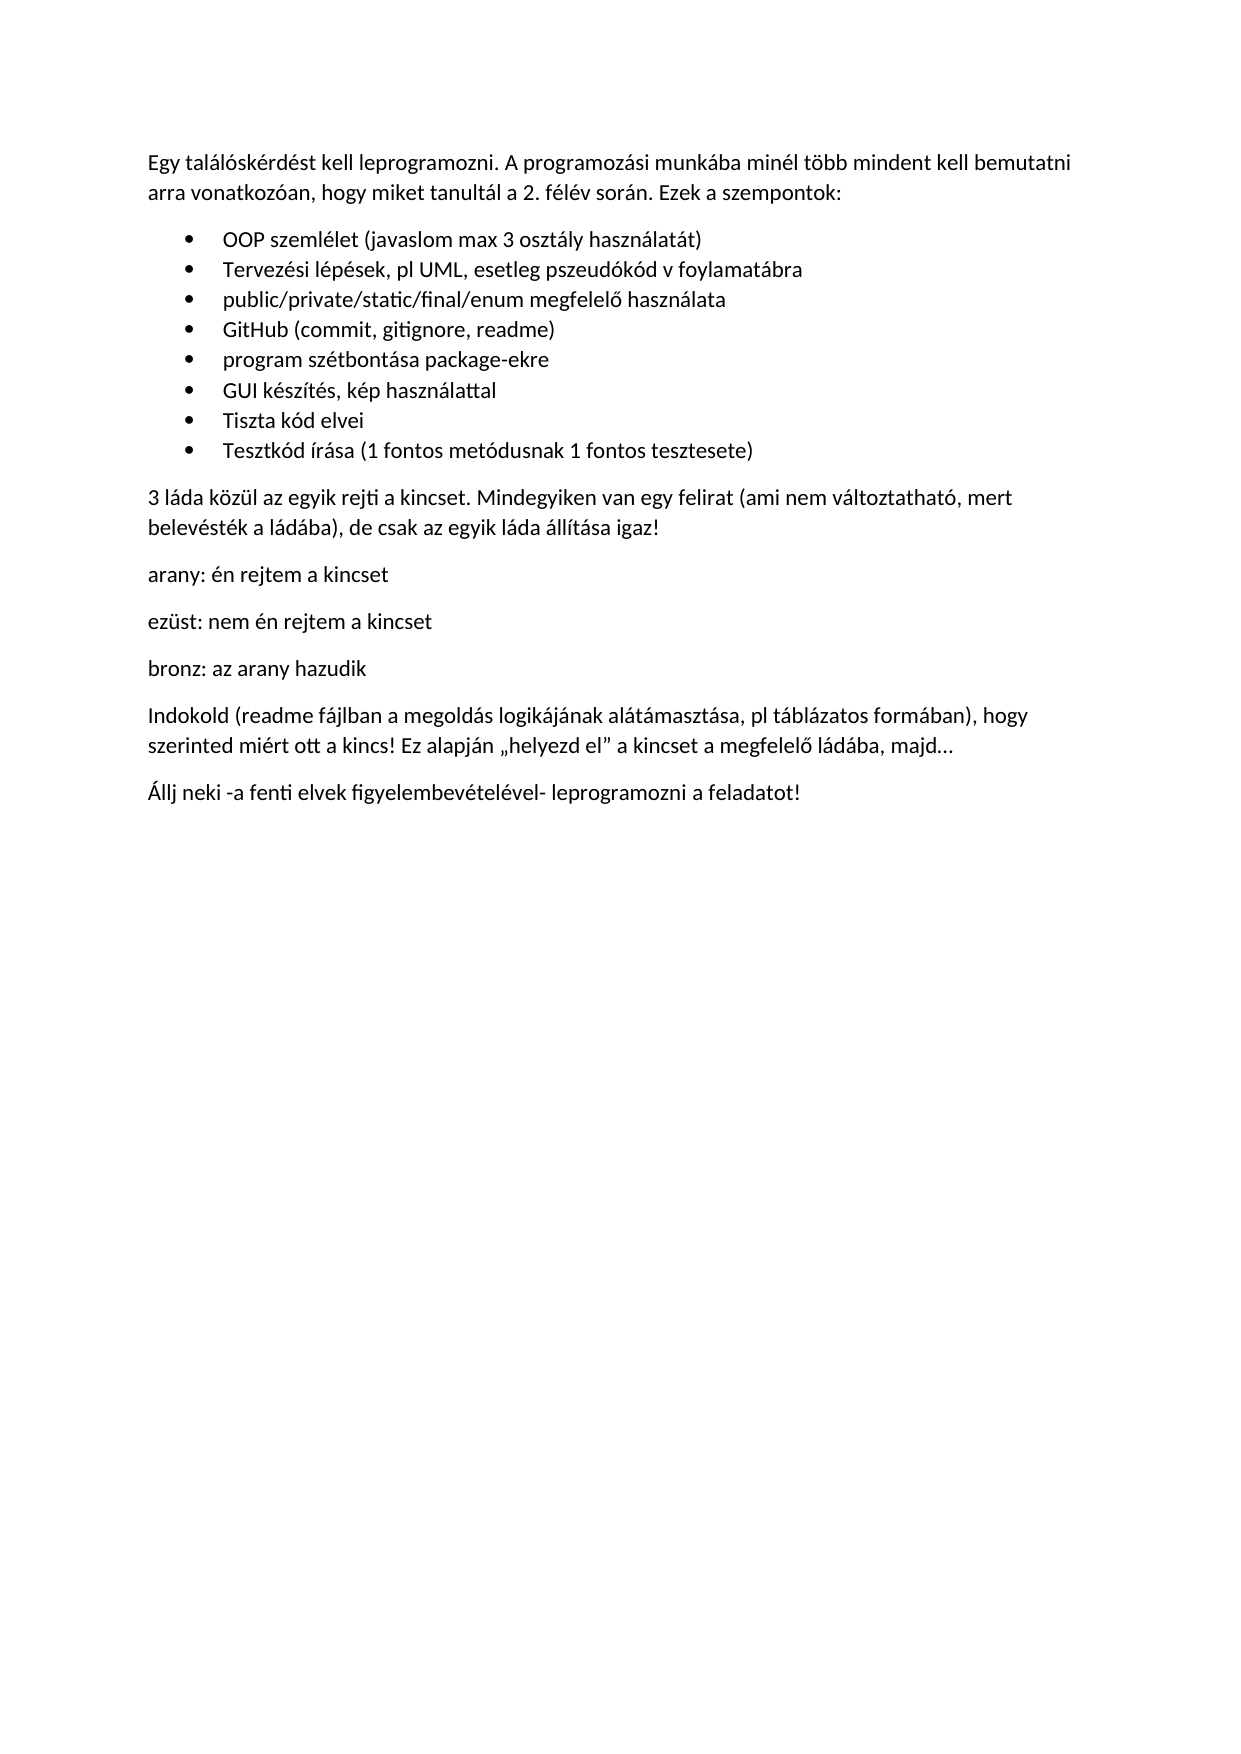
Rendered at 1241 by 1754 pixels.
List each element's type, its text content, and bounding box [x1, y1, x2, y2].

list GUI készítés, kép használattal [185, 376, 1093, 404]
text arany: én rejtem a kincset [148, 560, 1093, 588]
list program szétbontása package-ekre [185, 346, 1093, 373]
list Tesztkód írása (1 fontos metódusnak 1 fontos tesztesete) [185, 436, 1093, 464]
list Tiszta kód elvei [185, 406, 1093, 434]
text ezüst: nem én rejtem a kincset [148, 607, 1093, 635]
list GitHub (commit, gitignore, readme) [185, 315, 1093, 343]
list OOP szemlélet (javaslom max 3 osztály használatát) [185, 225, 1093, 253]
list Tervezési lépések, pl UML, esetleg pszeudókód v foylamatábra [185, 255, 1093, 283]
text Állj neki -a fenti elvek figyelembevételével- leprogramozni a feladatot! [148, 778, 1093, 806]
text Indokold (readme fájlban a megoldás logikájának alátámasztása, pl táblázatos formában), hogy szerinted miért ott a kincs! Ez alapján „helyezd el” a kincset a megfelelő ládába, majd… [148, 701, 1093, 759]
list public/private/static/final/enum megfelelő használata [185, 285, 1093, 313]
text bronz: az arany hazudik [148, 654, 1093, 682]
text 3 láda közül az egyik rejti a kincset. Mindegyiken van egy felirat (ami nem változtatható, mert belevésték a ládába), de csak az egyik láda állítása igaz! [148, 483, 1093, 541]
text Egy találóskérdést kell leprogramozni. A programozási munkába minél több mindent kell bemutatni arra vonatkozóan, hogy miket tanultál a 2. félév során. Ezek a szempontok: [148, 148, 1093, 206]
